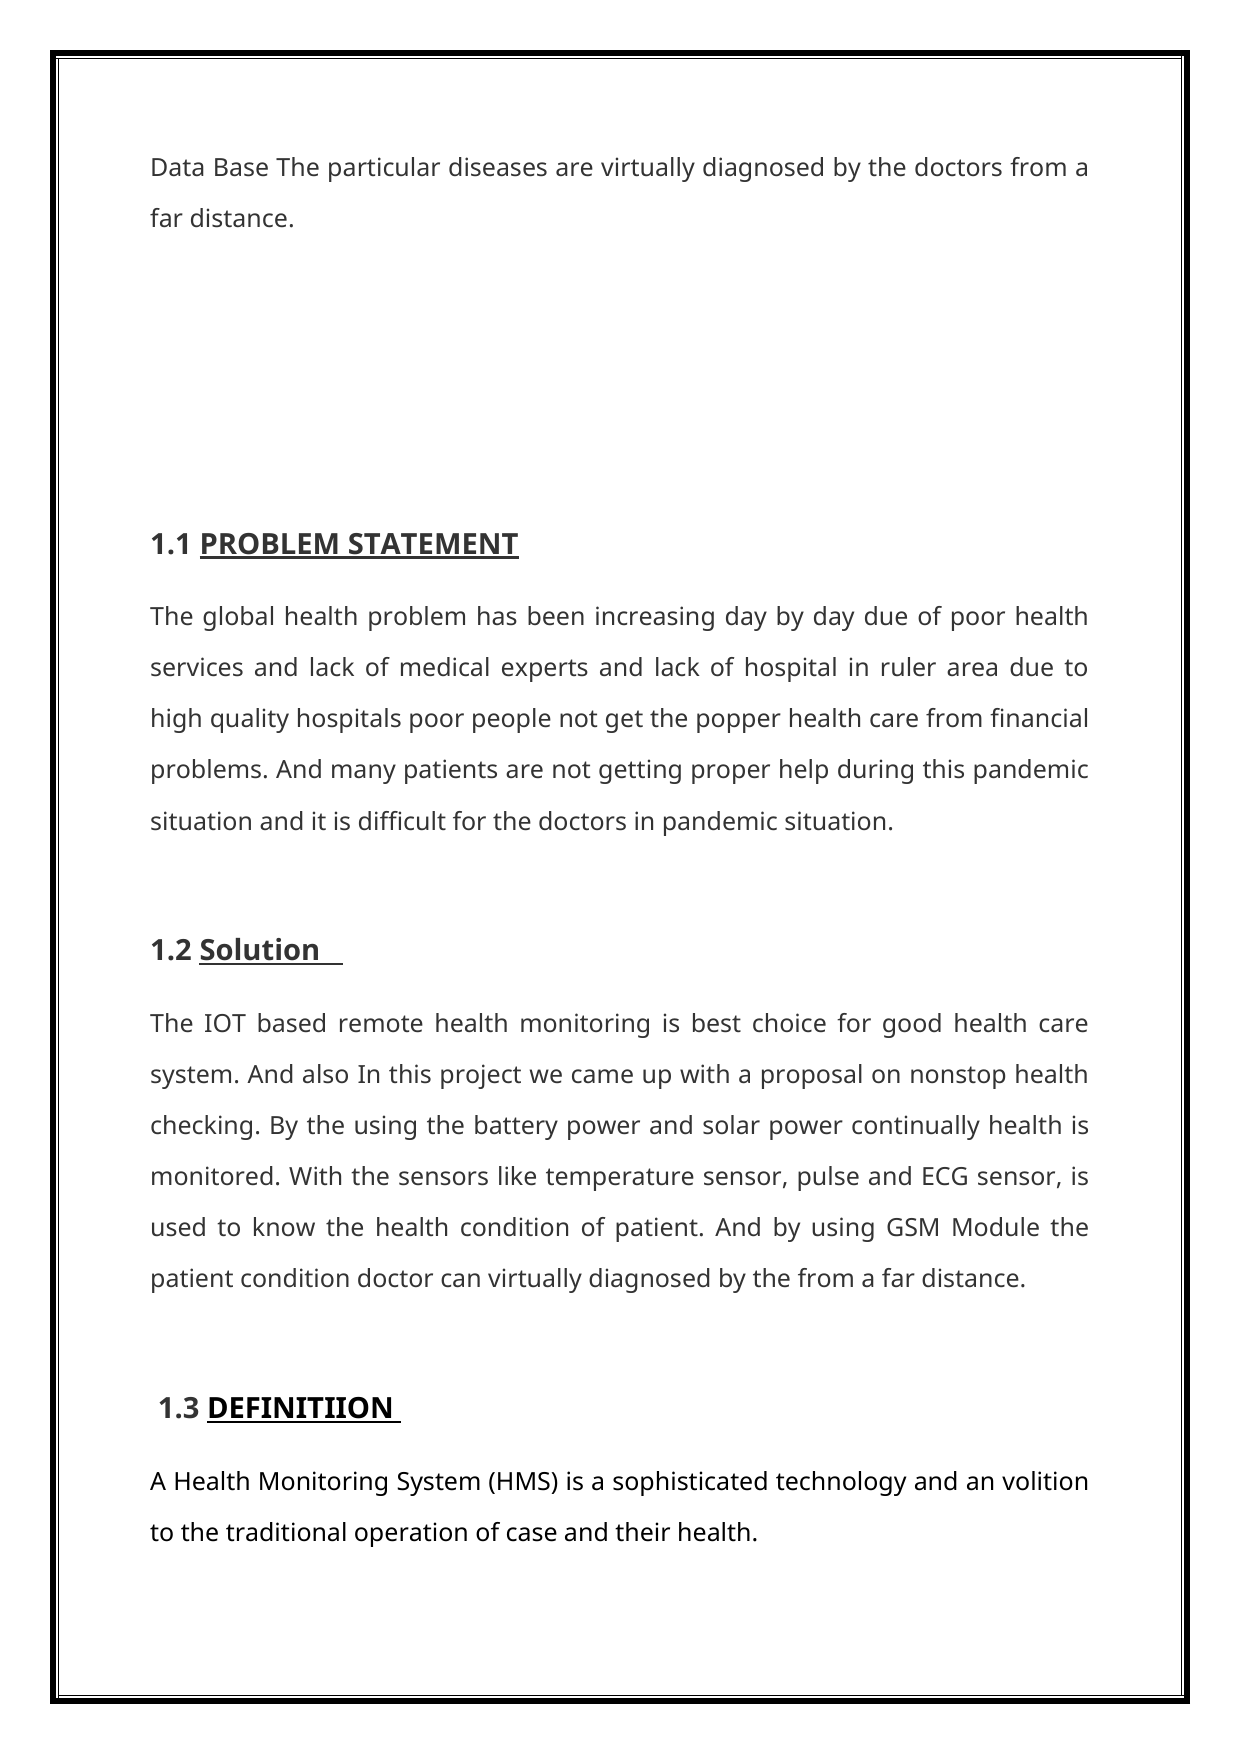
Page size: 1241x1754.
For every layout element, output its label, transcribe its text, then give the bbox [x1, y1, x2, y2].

text 1.2 Solution [150, 929, 1090, 969]
text 1.3 DEFINITIION [150, 1387, 1090, 1427]
text The global health problem has been increasing day by day due of poor health services and lack of medical experts and lack of hospital in ruler area due to high quality hospitals poor people not get the popper health care from financial problems. And many patients are not getting proper help during this pandemic situation and it is difficult for the doctors in pandemic situation. [150, 599, 1090, 837]
text The IOT based remote health monitoring is best choice for good health care system. And also In this project we came up with a proposal on nonstop health checking. By the using the battery power and solar power continually health is monitored. With the sensors like temperature sensor, pulse and ECG sensor, is used to know the health condition of patient. And by using GSM Module the patient condition doctor can virtually diagnosed by the from a far distance. [150, 1006, 1090, 1295]
text 1.1 PROBLEM STATEMENT [150, 523, 1090, 563]
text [150, 150, 1090, 235]
text A Health Monitoring System (HMS) is a sophisticated technology and an volition to the traditional operation of case and their health. [150, 1463, 1090, 1548]
